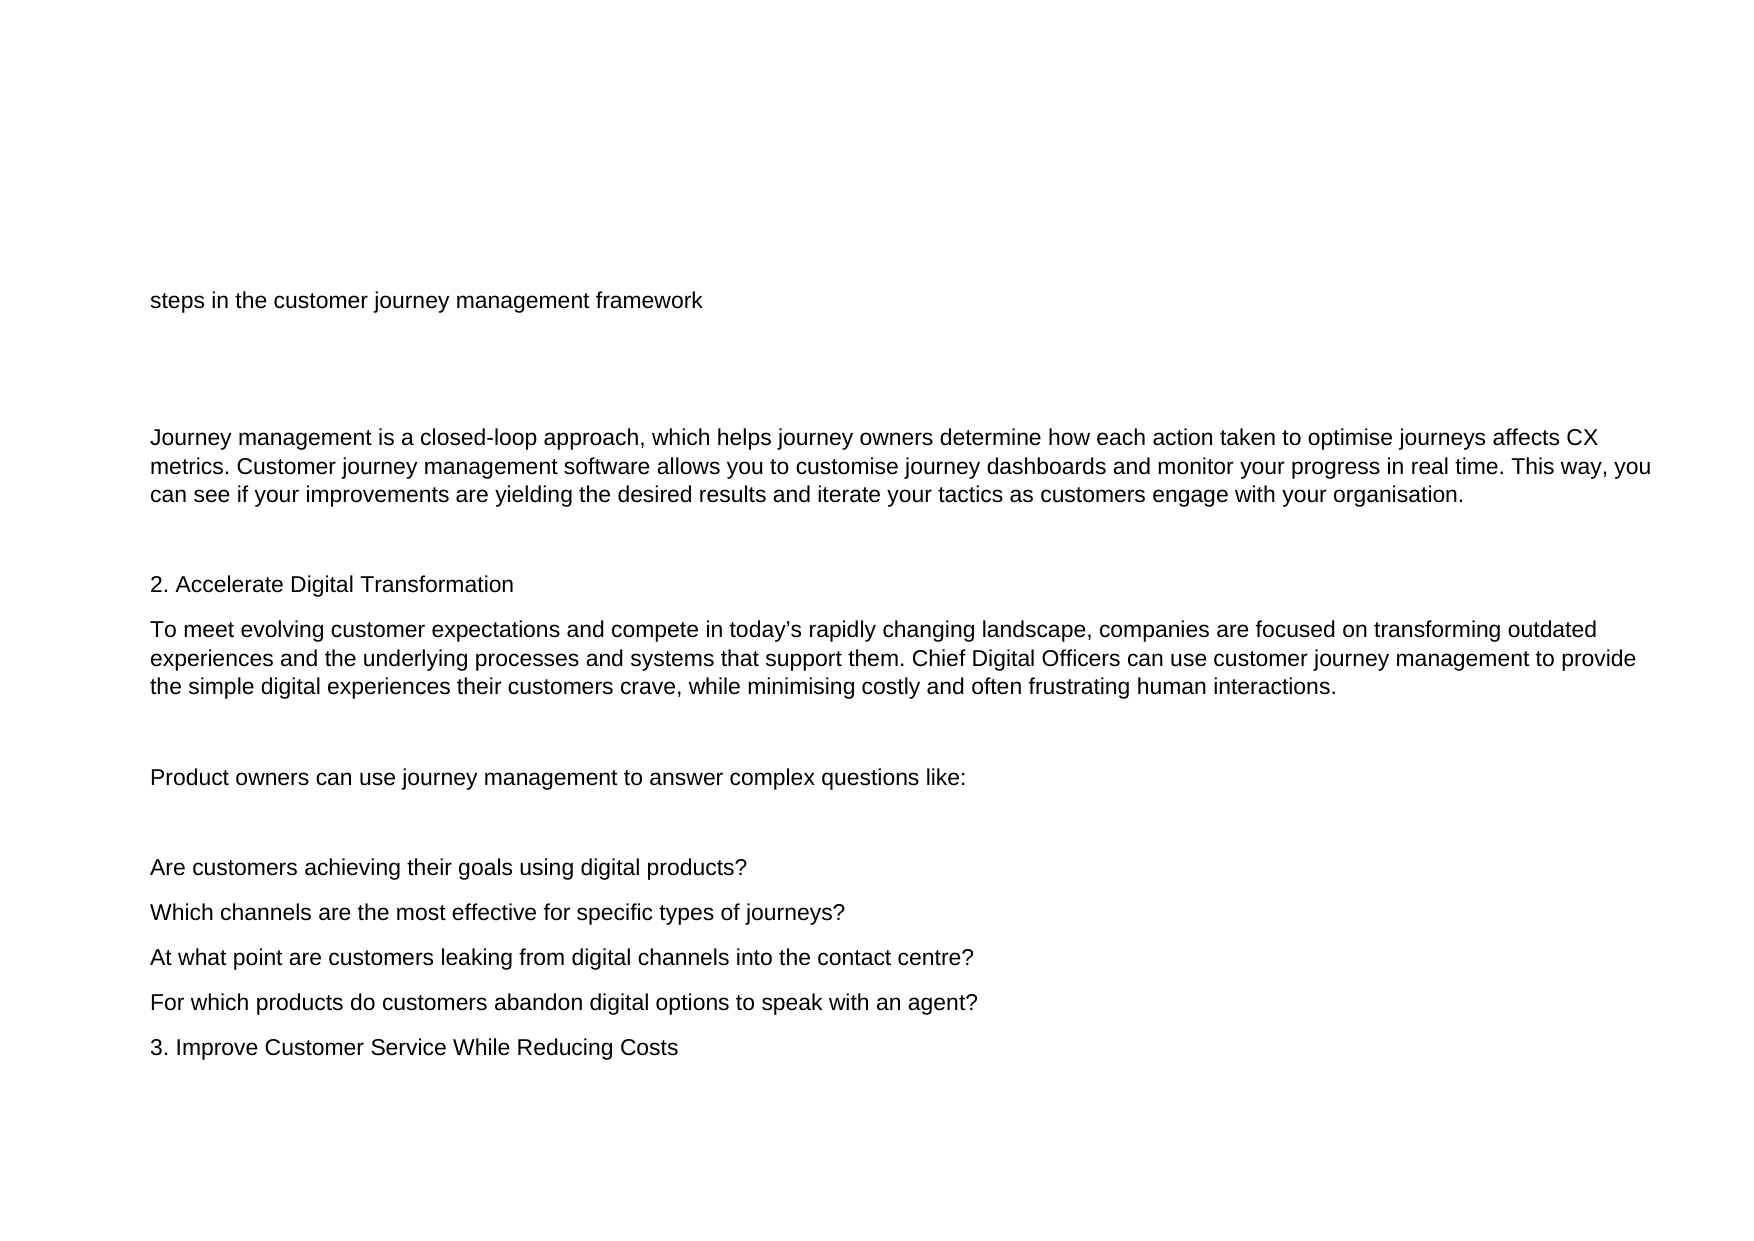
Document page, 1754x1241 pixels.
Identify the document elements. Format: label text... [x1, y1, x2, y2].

text 2. Accelerate Digital Transformation [150, 571, 1665, 598]
text steps in the customer journey management framework [150, 287, 1665, 313]
text At what point are customers leaking from digital channels into the contact centre? [150, 944, 1665, 970]
text To meet evolving customer expectations and compete in today’s rapidly changing landscape, companies are focused on transforming outdated experiences and the underlying processes and systems that support them. Chief Digital Officers can use customer journey management to provide the simple digital experiences their customers crave, while minimising costly and often frustrating human interactions. [150, 616, 1665, 699]
text Journey management is a closed-loop approach, which helps journey owners determine how each action taken to optimise journeys affects CX metrics. Customer journey management software allows you to customise journey dashboards and monitor your progress in real time. This way, you can see if your improvements are yielding the desired results and iterate your tactics as customers engage with your organisation. [150, 424, 1665, 507]
text Product owners can use journey management to answer complex questions like: [150, 763, 1665, 790]
text Are customers achieving their goals using digital products? [150, 854, 1665, 880]
text For which products do customers abandon digital options to speak with an agent? [150, 989, 1665, 1015]
text 3. Improve Customer Service While Reducing Costs [150, 1034, 1665, 1060]
text Which channels are the most effective for specific types of journeys? [150, 899, 1665, 925]
